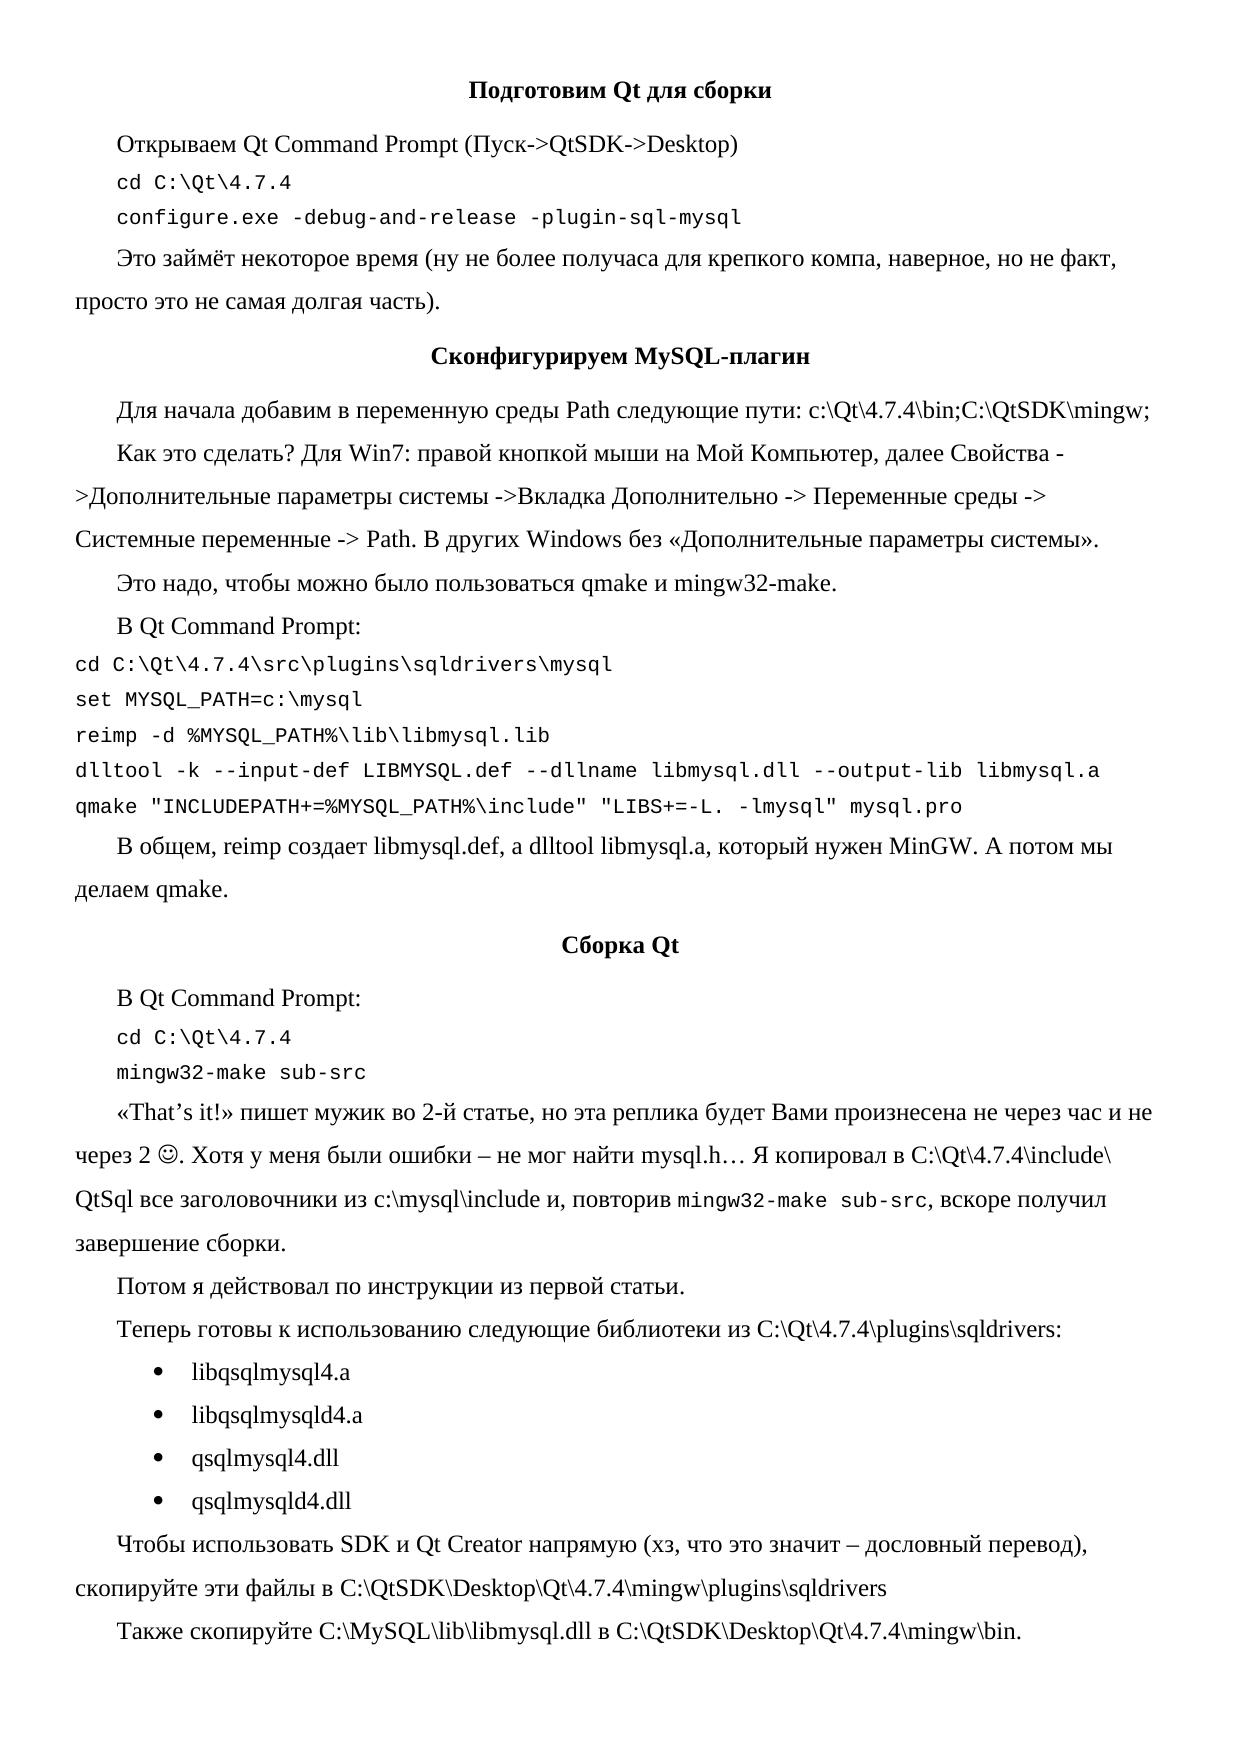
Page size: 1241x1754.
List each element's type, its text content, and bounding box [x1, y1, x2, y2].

text set MYSQL_PATH=c:\mysql [75, 689, 1165, 713]
list qsqlmysqld4.dll [154, 1486, 1165, 1515]
text configure.exe -debug-and-release -plugin-sql-mysql [75, 207, 1165, 231]
text Чтобы использовать SDK и Qt Creator напрямую (хз, что это значит – дословный перевод), скопируйте эти файлы в C:\QtSDK\Desktop\Qt\4.7.4\mingw\plugins\sqldrivers [75, 1529, 1165, 1601]
text mingw32-make sub-src [75, 1062, 1165, 1086]
subtitle Сконфигурируем MySQL-плагин [75, 341, 1165, 370]
text В Qt Command Prompt: [75, 983, 1165, 1012]
subtitle Сборка Qt [75, 930, 1165, 958]
text Потом я действовал по инструкции из первой статьи. [75, 1271, 1165, 1299]
text dlltool -k --input-def LIBMYSQL.def --dllname libmysql.dll --output-lib libmysql.a [75, 760, 1165, 784]
list qsqlmysql4.dll [154, 1443, 1165, 1472]
text Как это сделать? Для Win7: правой кнопкой мыши на Мой Компьютер, далее Свойства ->Дополнительные параметры системы ->Вкладка Дополнительно -> Переменные среды -> Системные переменные -> Path. В других Windows без «Дополнительные параметры системы». [75, 438, 1165, 553]
text cd C:\Qt\4.7.4\src\plugins\sqldrivers\mysql [75, 654, 1165, 678]
text Теперь готовы к использованию следующие библиотеки из C:\Qt\4.7.4\plugins\sqldrivers: [75, 1314, 1165, 1343]
list libqsqlmysqld4.a [154, 1400, 1165, 1429]
text Это надо, чтобы можно было пользоваться qmake и mingw32-make. [75, 568, 1165, 596]
text «That’s it!» пишет мужик во 2-й статье, но эта реплика будет Вами произнесена не через час и не через 2 . Хотя у меня были ошибки – не мог найти mysql.h… Я копировал в C:\Qt\4.7.4\include\QtSql все заголовочники из c:\mysql\include и, повторив mingw32-make sub-src, вскоре получил завершение сборки. [75, 1097, 1165, 1256]
text Для начала добавим в переменную среды Path следующие пути: c:\Qt\4.7.4\bin;C:\QtSDK\mingw; [75, 395, 1165, 424]
list libqsqlmysql4.a [154, 1357, 1165, 1386]
text Открываем Qt Command Prompt (Пуск->QtSDK->Desktop) [75, 129, 1165, 157]
text cd C:\Qt\4.7.4 [75, 172, 1165, 196]
text В Qt Command Prompt: [75, 611, 1165, 639]
text qmake "INCLUDEPATH+=%MYSQL_PATH%\include" "LIBS+=-L. -lmysql" mysql.pro [75, 796, 1165, 819]
text В общем, reimp создает libmysql.def, а dlltool libmysql.a, который нужен MinGW. А потом мы делаем qmake. [75, 831, 1165, 903]
text Это займёт некоторое время (ну не более получаса для крепкого компа, наверное, но не факт, просто это не самая долгая часть). [75, 243, 1165, 314]
text cd C:\Qt\4.7.4 [75, 1027, 1165, 1050]
text Также скопируйте C:\MySQL\lib\libmysql.dll в C:\QtSDK\Desktop\Qt\4.7.4\mingw\bin. [75, 1616, 1165, 1644]
text reimp -d %MYSQL_PATH%\lib\libmysql.lib [75, 725, 1165, 748]
subtitle Подготовим Qt для сборки [75, 75, 1165, 104]
